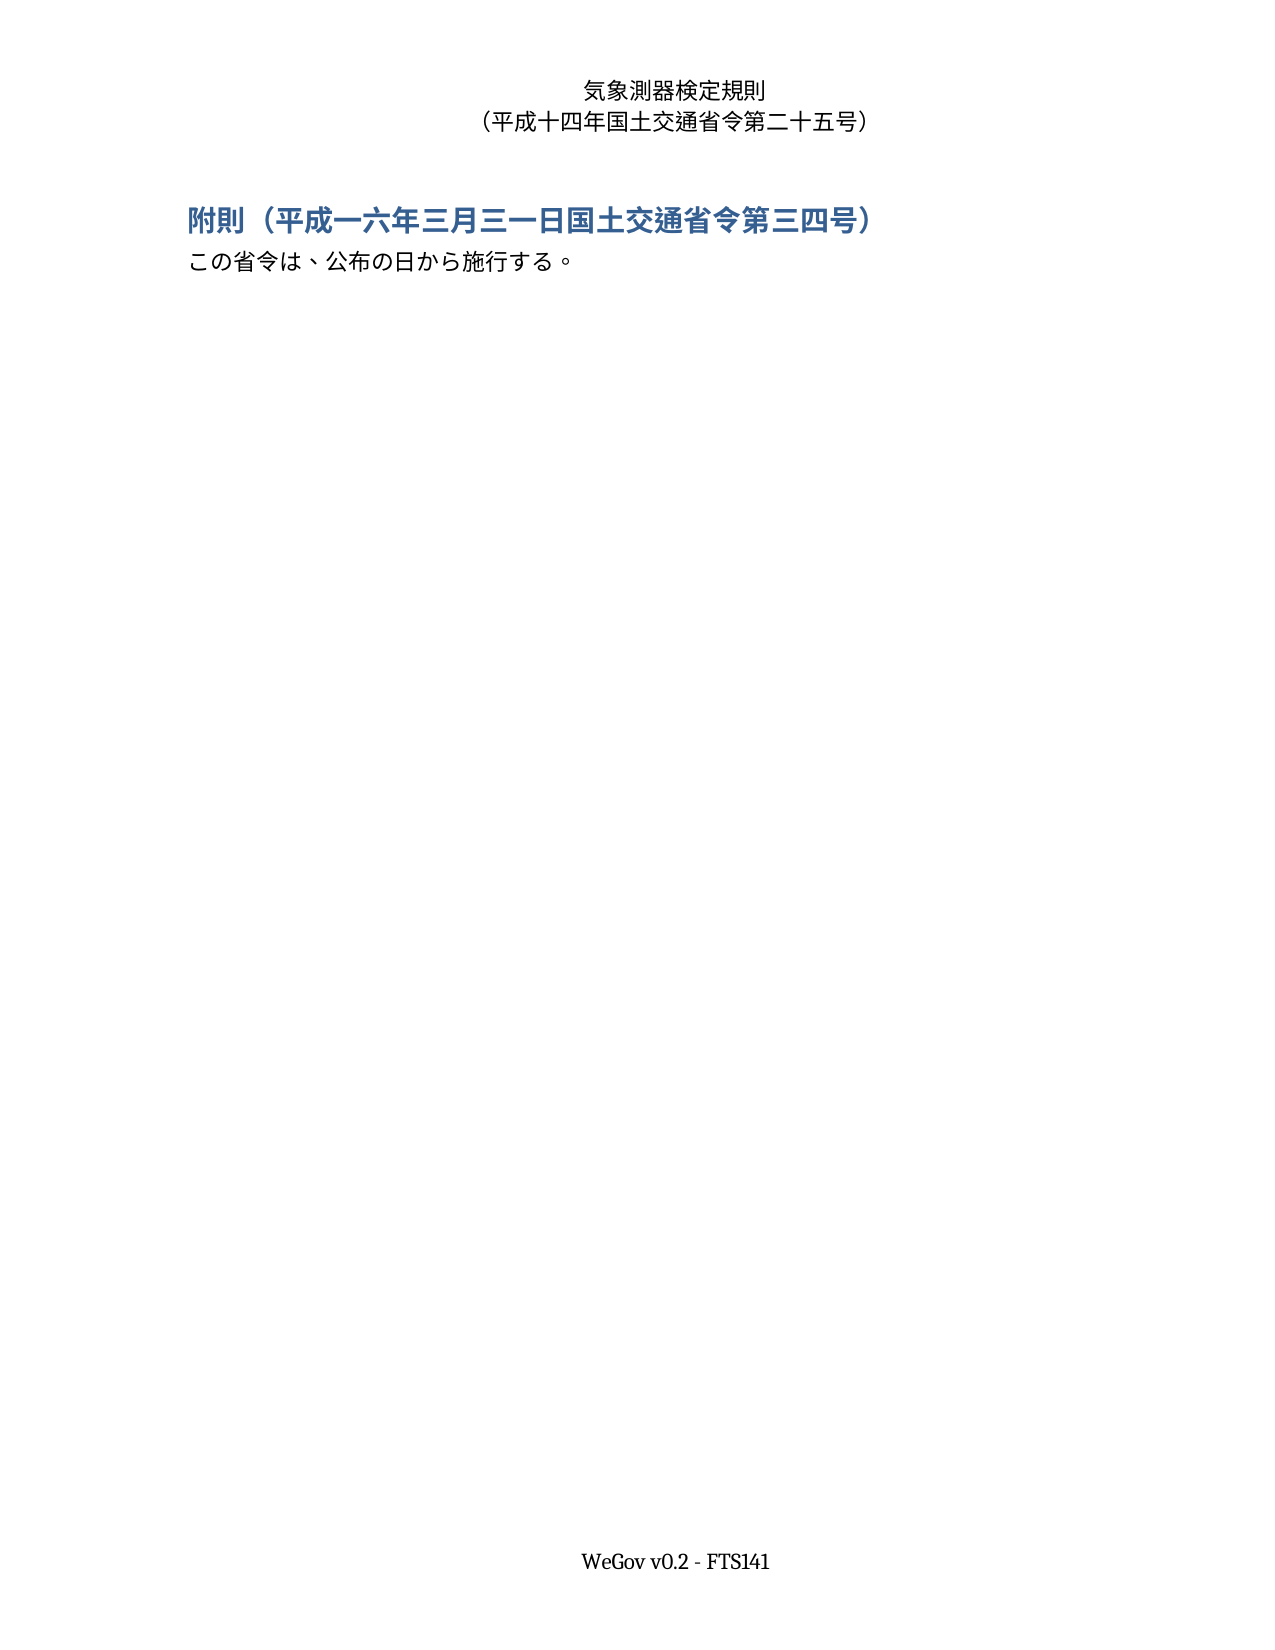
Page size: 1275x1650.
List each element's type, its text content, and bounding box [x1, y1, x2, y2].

subtitle 附則（平成一六年三月三一日国土交通省令第三四号） [187, 200, 1087, 240]
text この省令は、公布の日から施行する。 [187, 246, 1087, 277]
